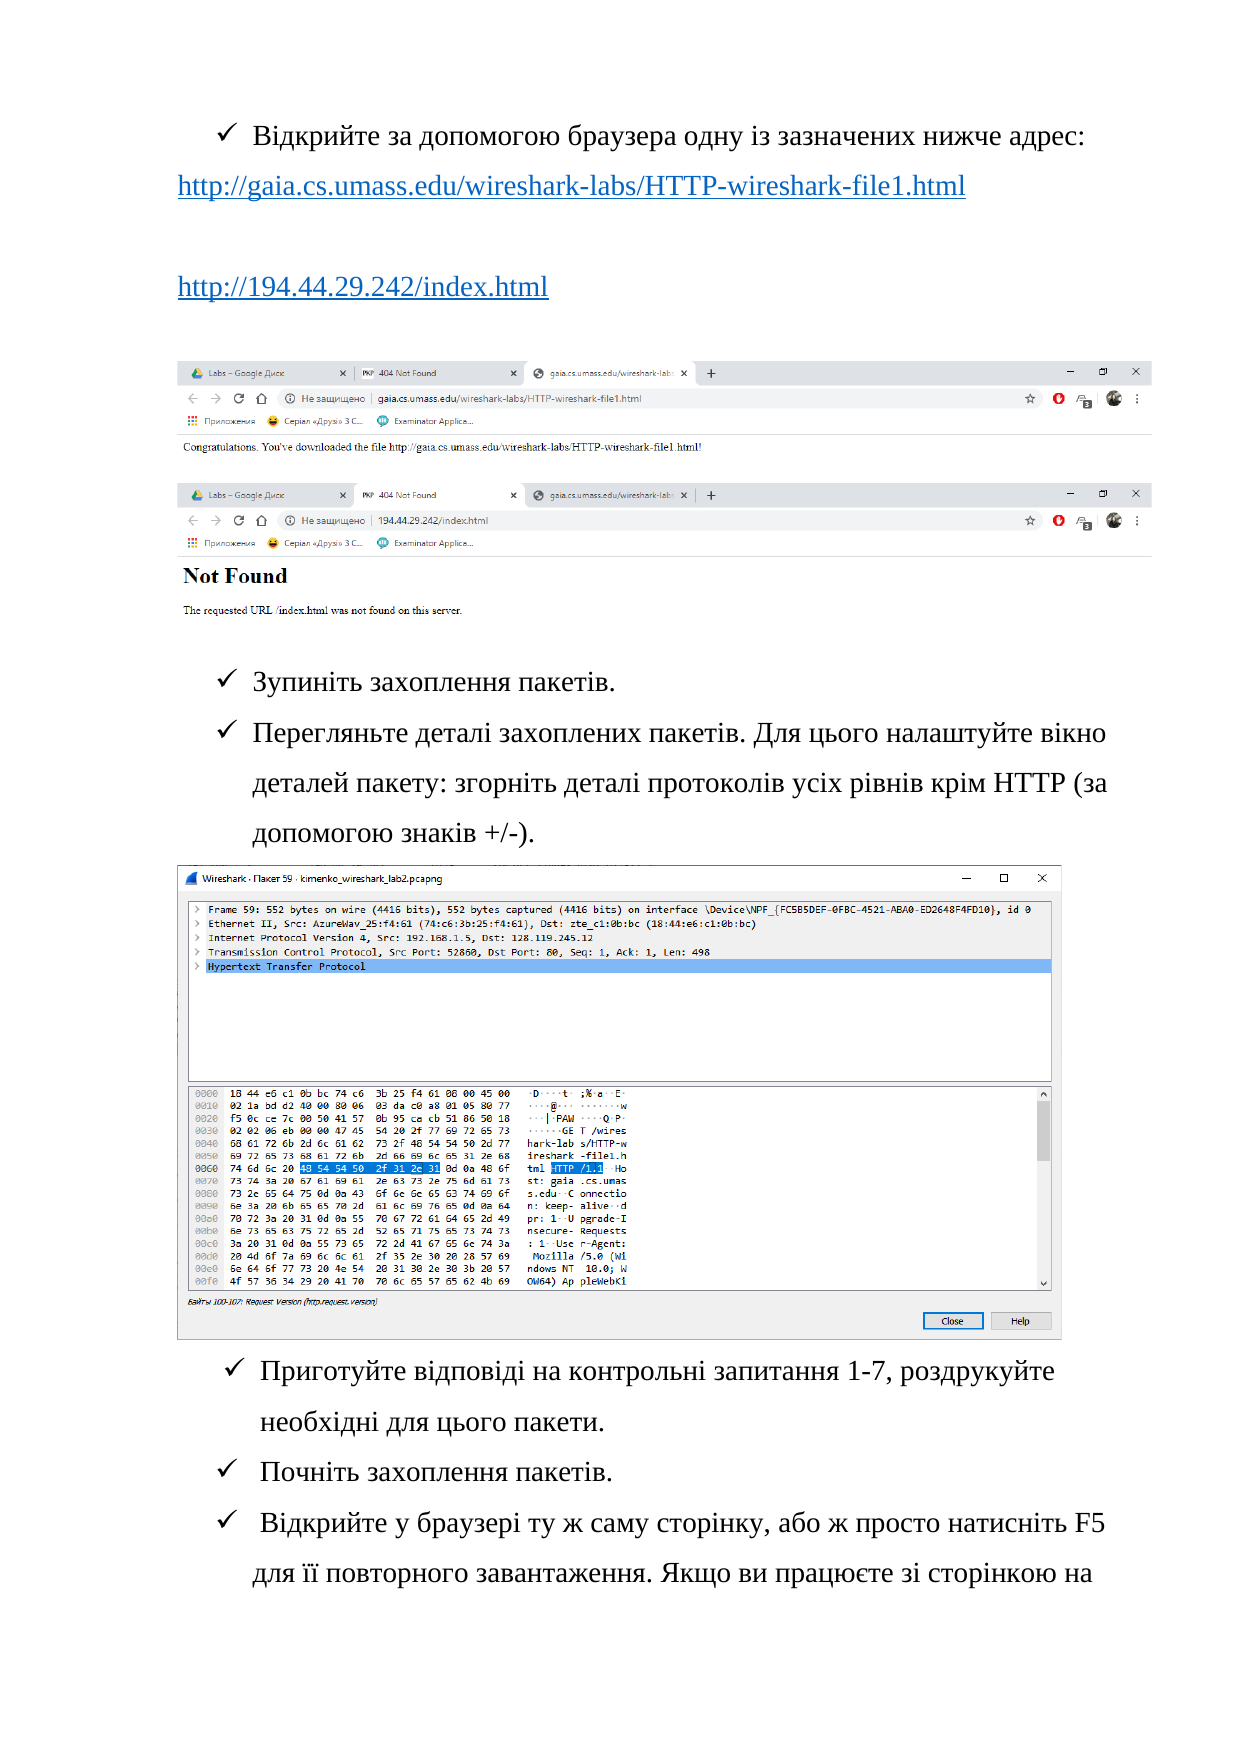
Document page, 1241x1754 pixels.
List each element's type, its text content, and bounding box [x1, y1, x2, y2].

text http://gaia.cs.umass.edu/wireshark-labs/HTTP-wireshark-file1.html [177, 168, 1152, 202]
list Відкрийте за допомогою браузера одну із зазначених нижче адрес: [215, 118, 1152, 152]
picture [177, 361, 1152, 470]
picture [177, 483, 1152, 651]
list Приготуйте відповіді на контрольні запитання 1-7, роздрукуйте необхідні для цього пакети. [222, 1353, 1152, 1437]
text http://194.44.29.242/index.html [177, 269, 1152, 303]
list Зупиніть захоплення пакетів. [215, 664, 1152, 698]
picture [177, 865, 1062, 1340]
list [215, 1505, 1152, 1589]
list Перегляньте деталі захоплених пакетів. Для цього налаштуйте вікно деталей пакету: згорніть деталі протоколів усіх рівнів крім HTTP (за допомогою знаків +/-). [215, 715, 1152, 849]
list Почніть захоплення пакетів. [215, 1454, 1152, 1488]
